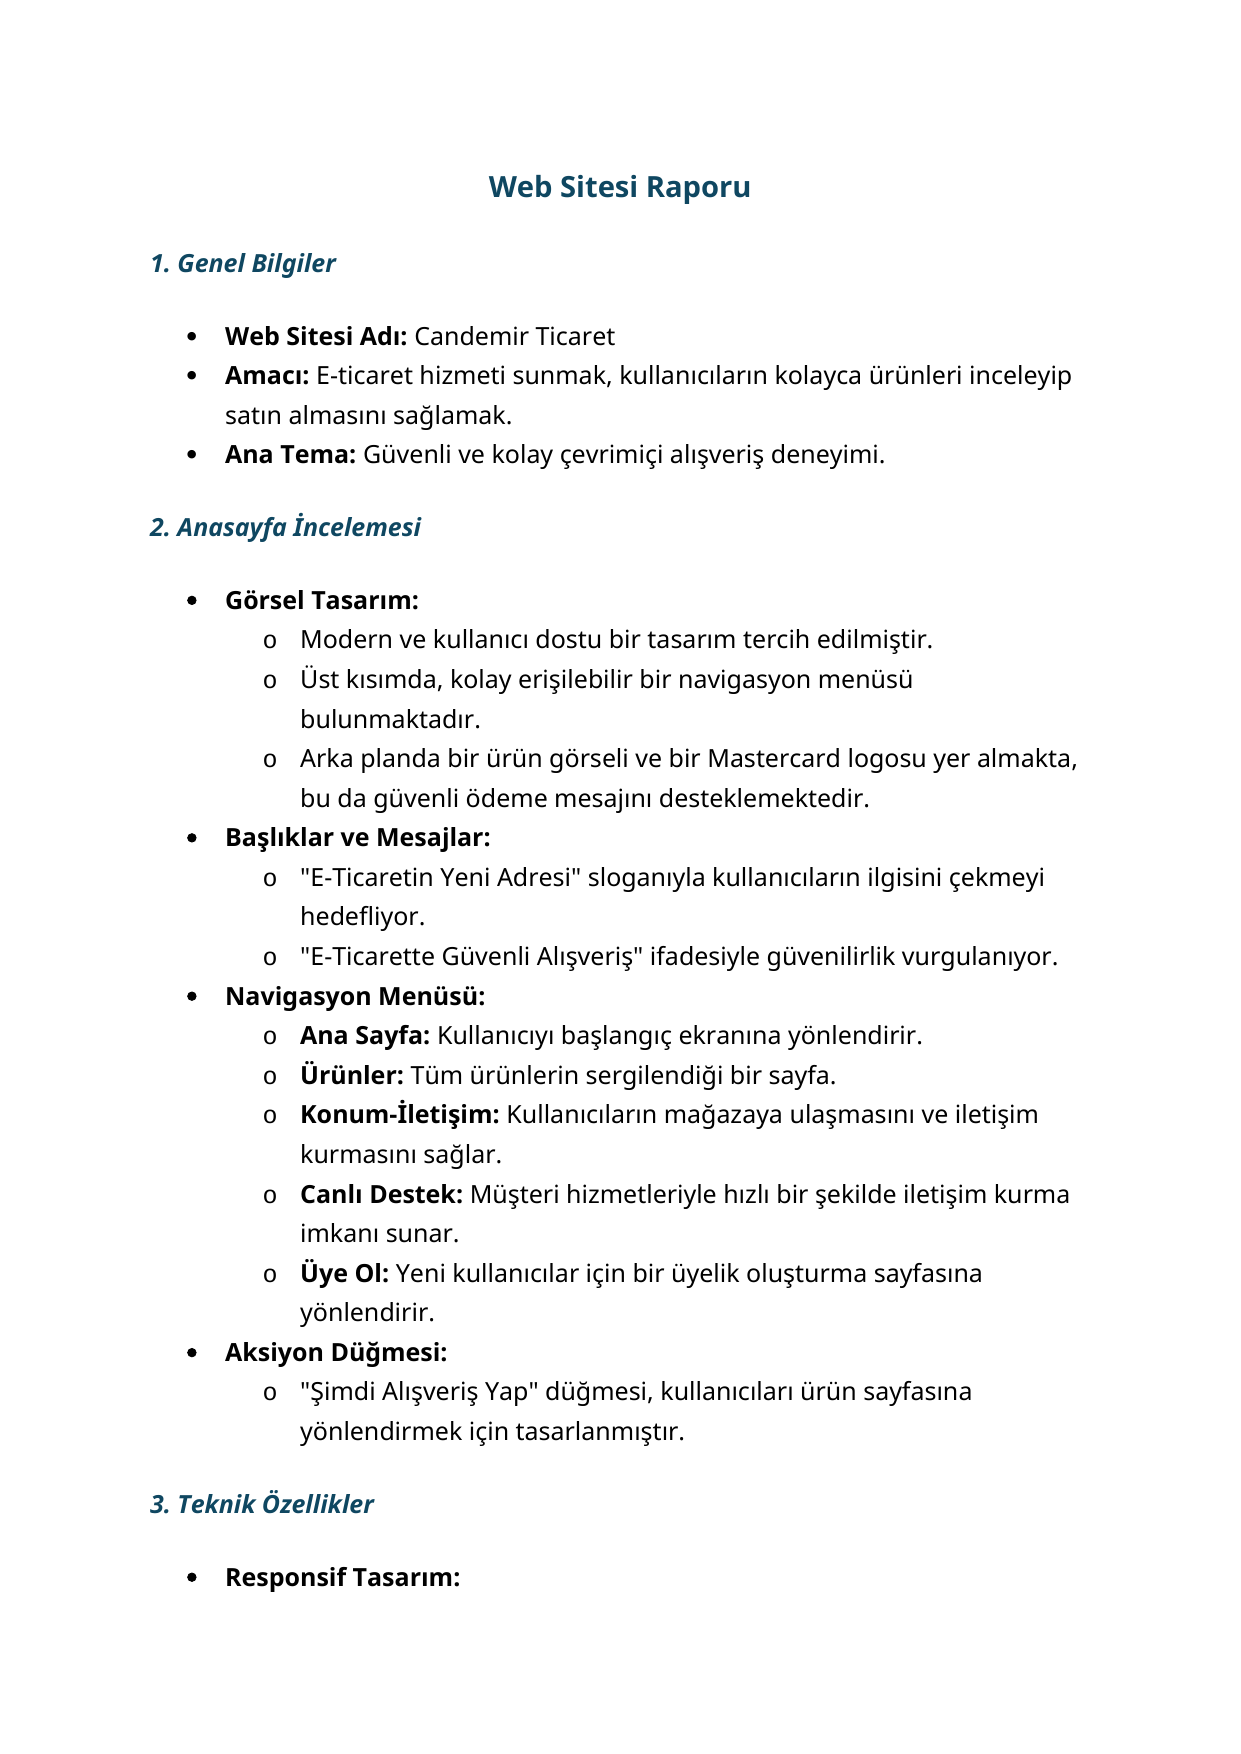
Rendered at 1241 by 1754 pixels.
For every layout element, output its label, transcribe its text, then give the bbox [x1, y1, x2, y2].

list "E-Ticaretin Yeni Adresi" sloganıyla kullanıcıların ilgisini çekmeyi hedefliyor. [262, 859, 1090, 933]
list Navigasyon Menüsü: [187, 978, 1090, 1012]
list Ürünler: Tüm ürünlerin sergilendiği bir sayfa. [262, 1057, 1090, 1092]
subtitle Web Sitesi Raporu [150, 167, 1090, 206]
list Ana Tema: Güvenli ve kolay çevrimiçi alışveriş deneyimi. [187, 437, 1090, 471]
list Responsif Tasarım: [187, 1559, 1090, 1593]
subtitle 1. Genel Bilgiler [150, 246, 1090, 280]
list Konum-İletişim: Kullanıcıların mağazaya ulaşmasını ve iletişim kurmasını sağlar. [262, 1097, 1090, 1171]
list Ana Sayfa: Kullanıcıyı başlangıç ekranına yönlendirir. [262, 1018, 1090, 1052]
list Arka planda bir ürün görseli ve bir Mastercard logosu yer almakta, bu da güvenli ödeme mesajını desteklemektedir. [262, 741, 1090, 814]
list Aksiyon Düğmesi: [187, 1334, 1090, 1369]
list "Şimdi Alışveriş Yap" düğmesi, kullanıcıları ürün sayfasına yönlendirmek için tasarlanmıştır. [262, 1374, 1090, 1448]
subtitle 2. Anasayfa İncelemesi [150, 510, 1090, 544]
subtitle 3. Teknik Özellikler [150, 1486, 1090, 1521]
list "E-Ticarette Güvenli Alışveriş" ifadesiyle güvenilirlik vurgulanıyor. [262, 938, 1090, 973]
list Modern ve kullanıcı dostu bir tasarım tercih edilmiştir. [262, 622, 1090, 656]
list Üye Ol: Yeni kullanıcılar için bir üyelik oluşturma sayfasına yönlendirir. [262, 1255, 1090, 1329]
list Görsel Tasarım: [187, 582, 1090, 616]
list Web Sitesi Adı: Candemir Ticaret [187, 318, 1090, 353]
list Amacı: E-ticaret hizmeti sunmak, kullanıcıların kolayca ürünleri inceleyip satın almasını sağlamak. [187, 358, 1090, 432]
list Üst kısımda, kolay erişilebilir bir navigasyon menüsü bulunmaktadır. [262, 662, 1090, 735]
list Canlı Destek: Müşteri hizmetleriyle hızlı bir şekilde iletişim kurma imkanı sunar. [262, 1176, 1090, 1250]
list Başlıklar ve Mesajlar: [187, 820, 1090, 854]
